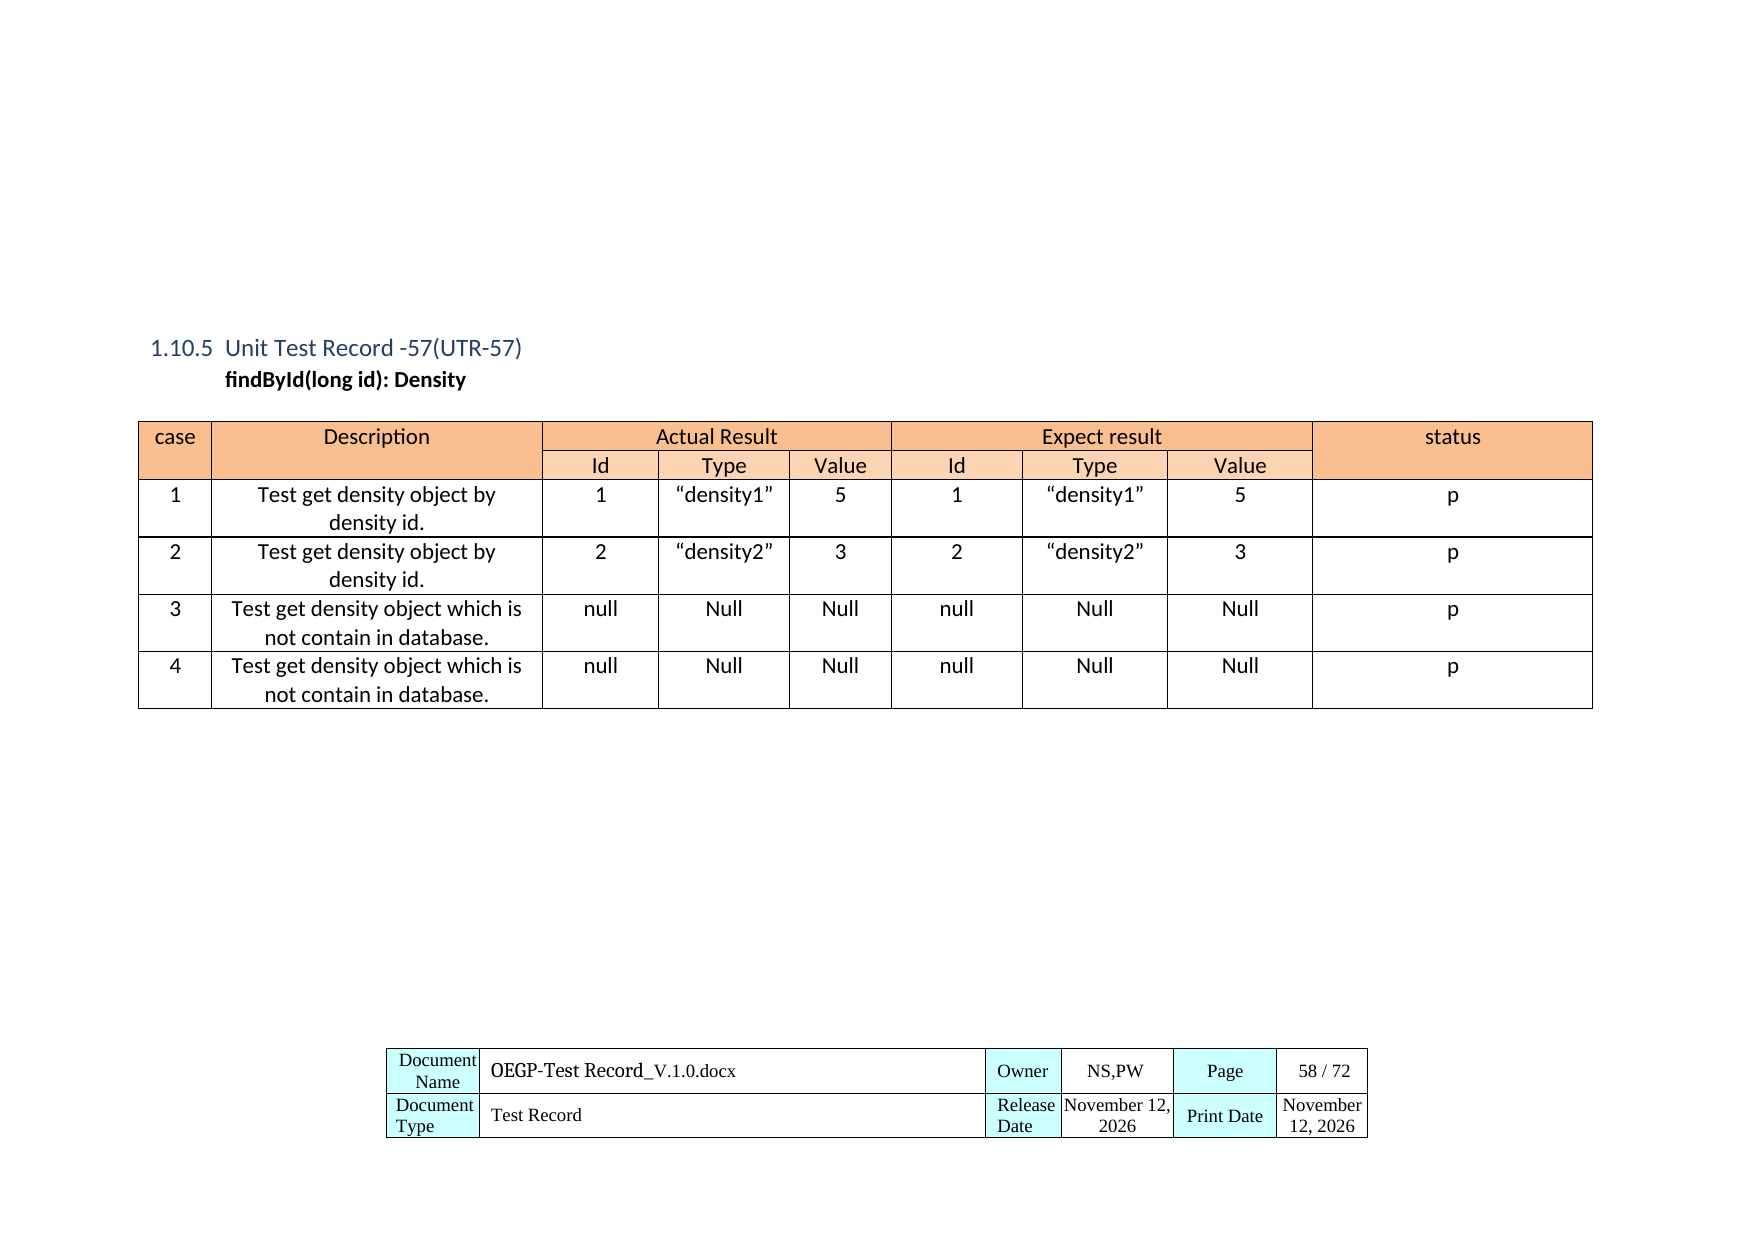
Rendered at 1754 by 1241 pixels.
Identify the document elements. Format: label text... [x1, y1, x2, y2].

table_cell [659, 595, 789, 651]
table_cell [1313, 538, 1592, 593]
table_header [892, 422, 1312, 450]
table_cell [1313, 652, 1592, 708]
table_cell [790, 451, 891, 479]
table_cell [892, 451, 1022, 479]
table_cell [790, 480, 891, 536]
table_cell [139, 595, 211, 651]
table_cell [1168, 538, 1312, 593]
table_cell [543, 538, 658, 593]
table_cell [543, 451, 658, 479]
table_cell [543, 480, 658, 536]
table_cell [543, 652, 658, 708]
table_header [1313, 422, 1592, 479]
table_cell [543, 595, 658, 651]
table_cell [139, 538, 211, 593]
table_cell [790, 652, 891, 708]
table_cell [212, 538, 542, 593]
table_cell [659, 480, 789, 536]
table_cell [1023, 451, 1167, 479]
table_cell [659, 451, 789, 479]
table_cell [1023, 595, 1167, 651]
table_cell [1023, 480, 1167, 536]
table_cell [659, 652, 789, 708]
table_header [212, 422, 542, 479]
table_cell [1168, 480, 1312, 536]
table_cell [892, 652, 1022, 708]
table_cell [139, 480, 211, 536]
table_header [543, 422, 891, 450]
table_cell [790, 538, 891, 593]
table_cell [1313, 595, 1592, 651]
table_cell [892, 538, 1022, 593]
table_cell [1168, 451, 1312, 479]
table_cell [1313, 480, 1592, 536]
subtitle Unit Test Record -57(UTR-57) [150, 332, 1604, 362]
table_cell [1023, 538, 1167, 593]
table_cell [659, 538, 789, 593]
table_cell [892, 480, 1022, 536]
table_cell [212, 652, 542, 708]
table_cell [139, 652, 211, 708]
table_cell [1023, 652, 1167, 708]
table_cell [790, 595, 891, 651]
text findById(long id): Density [150, 365, 1604, 393]
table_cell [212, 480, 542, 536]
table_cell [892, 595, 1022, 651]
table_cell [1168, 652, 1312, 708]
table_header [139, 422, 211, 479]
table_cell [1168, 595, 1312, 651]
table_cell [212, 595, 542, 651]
